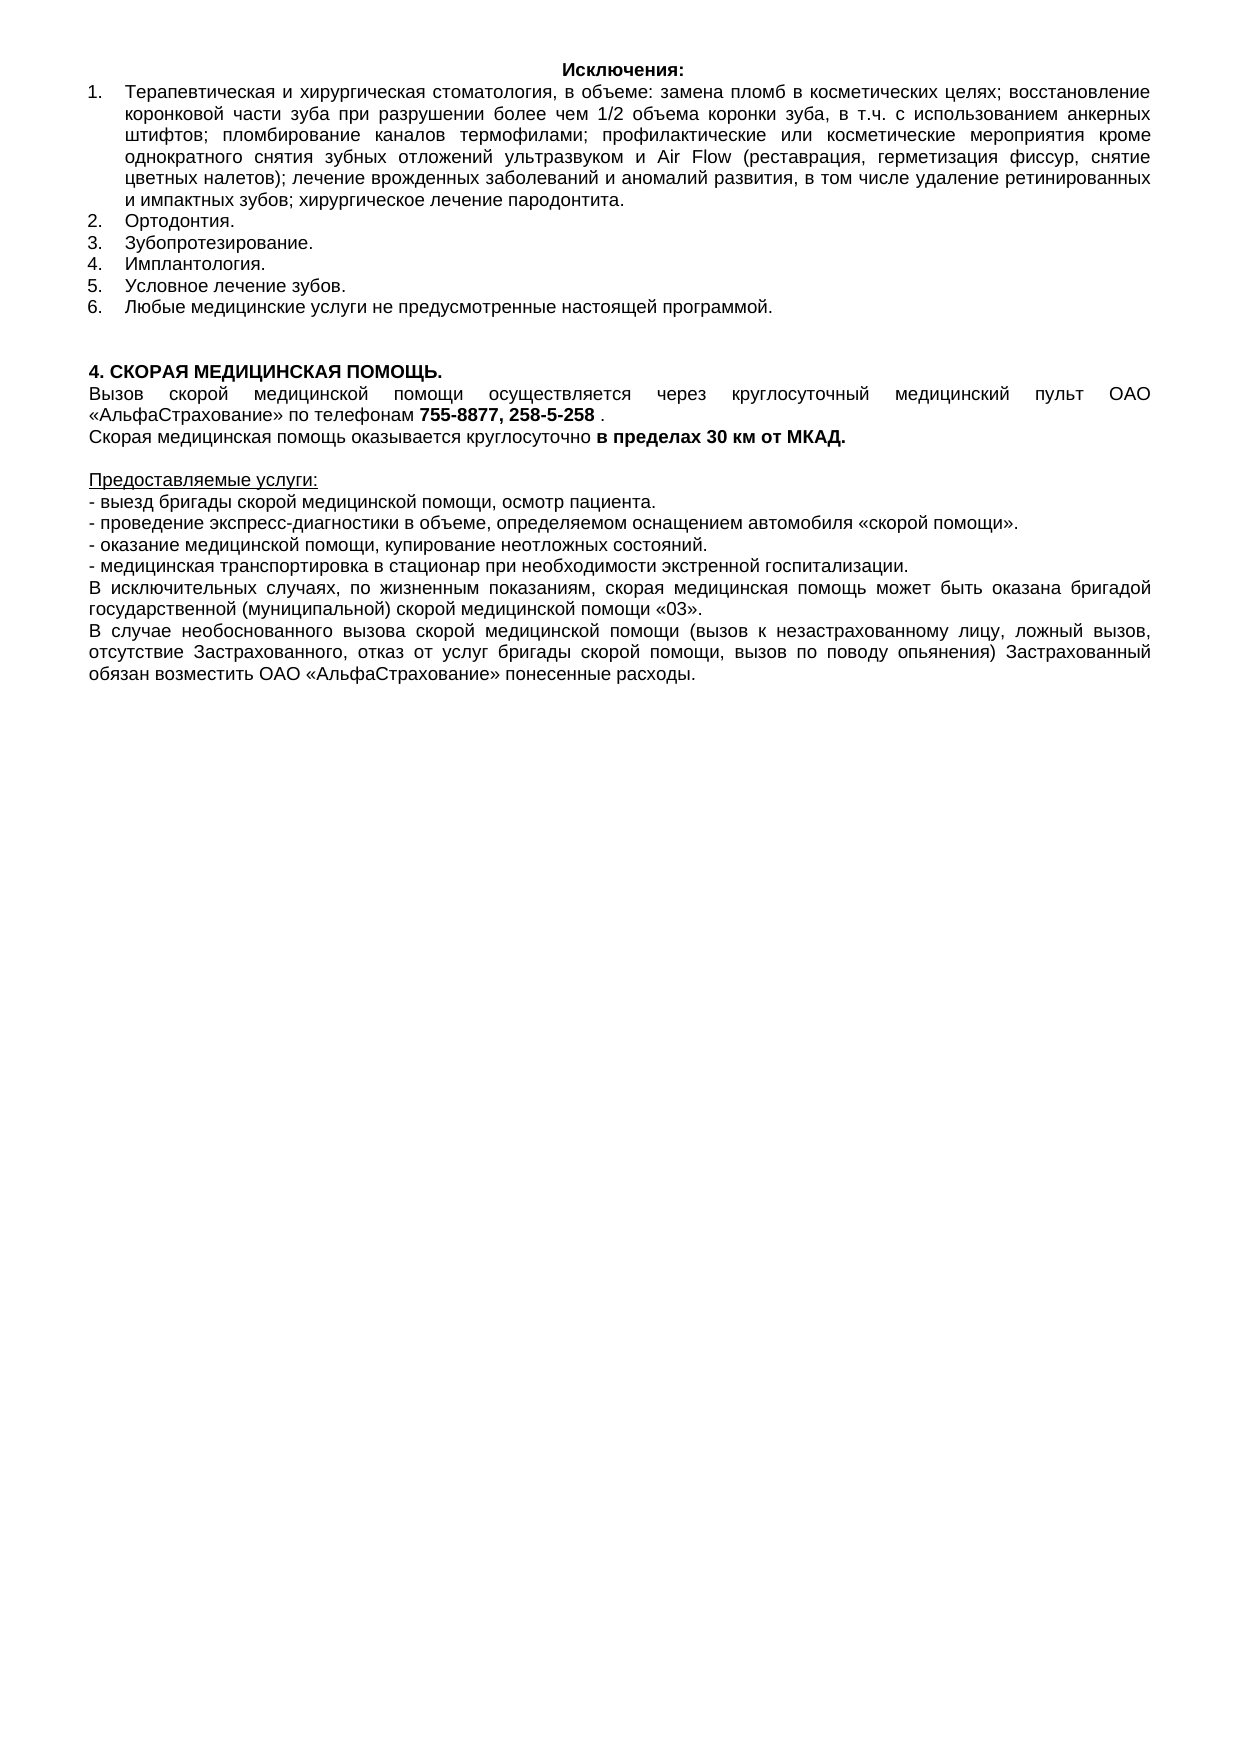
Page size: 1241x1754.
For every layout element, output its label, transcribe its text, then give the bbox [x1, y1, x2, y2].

text - проведение экспресс-диагностики в объеме, определяемом оснащением автомобиля «скорой помощи». [89, 512, 1152, 533]
text Предоставляемые услуги: [89, 469, 1152, 490]
list Любые медицинские услуги не предусмотренные настоящей программой. [87, 296, 1152, 318]
text - оказание медицинской помощи, купирование неотложных состояний. [89, 533, 1152, 555]
text Скорая медицинская помощь оказывается круглосуточно в пределах 30 км от МКАД. [89, 426, 1152, 447]
list Ортодонтия. [87, 210, 1152, 232]
list Имплантология. [87, 253, 1152, 275]
text В случае необоснованного вызова скорой медицинской помощи (вызов к незастрахованному лицу, ложный вызов, отсутствие Застрахованного, отказ от услуг бригады скорой помощи, вызов по поводу опьянения) Застрахованный обязан возместить ОАО «АльфаСтрахование» понесенные расходы. [89, 620, 1152, 684]
text Исключения: [89, 59, 1158, 81]
text В исключительных случаях, по жизненным показаниям, скорая медицинская помощь может быть оказана бригадой государственной (муниципальной) скорой медицинской помощи «03». [89, 577, 1152, 620]
text - медицинская транспортировка в стационар при необходимости экстренной госпитализации. [89, 555, 1152, 577]
list Условное лечение зубов. [87, 275, 1152, 296]
text - выезд бригады скорой медицинской помощи, осмотр пациента. [89, 490, 1152, 512]
text 4. СКОРАЯ МЕДИЦИНСКАЯ ПОМОЩЬ. [89, 361, 1152, 383]
list Терапевтическая и хирургическая стоматология, в объеме: замена пломб в косметических целях; восстановление коронковой части зуба при разрушении более чем 1/2 объема коронки зуба, в т.ч. с использованием анкерных штифтов; пломбирование каналов термофилами; профилактические или косметические мероприятия кроме однократного снятия зубных отложений ультразвуком и Air Flow (реставрация, герметизация фиссур, снятие цветных налетов); лечение врожденных заболеваний и аномалий развития, в том числе удаление ретинированных и импактных зубов; хирургическое лечение пародонтита. [87, 81, 1152, 210]
text Вызов скорой медицинской помощи осуществляется через круглосуточный медицинский пульт ОАО «АльфаСтрахование» по телефонам 755-8877, 258-5-258 . [89, 383, 1152, 426]
list Зубопротезирование. [87, 232, 1152, 253]
